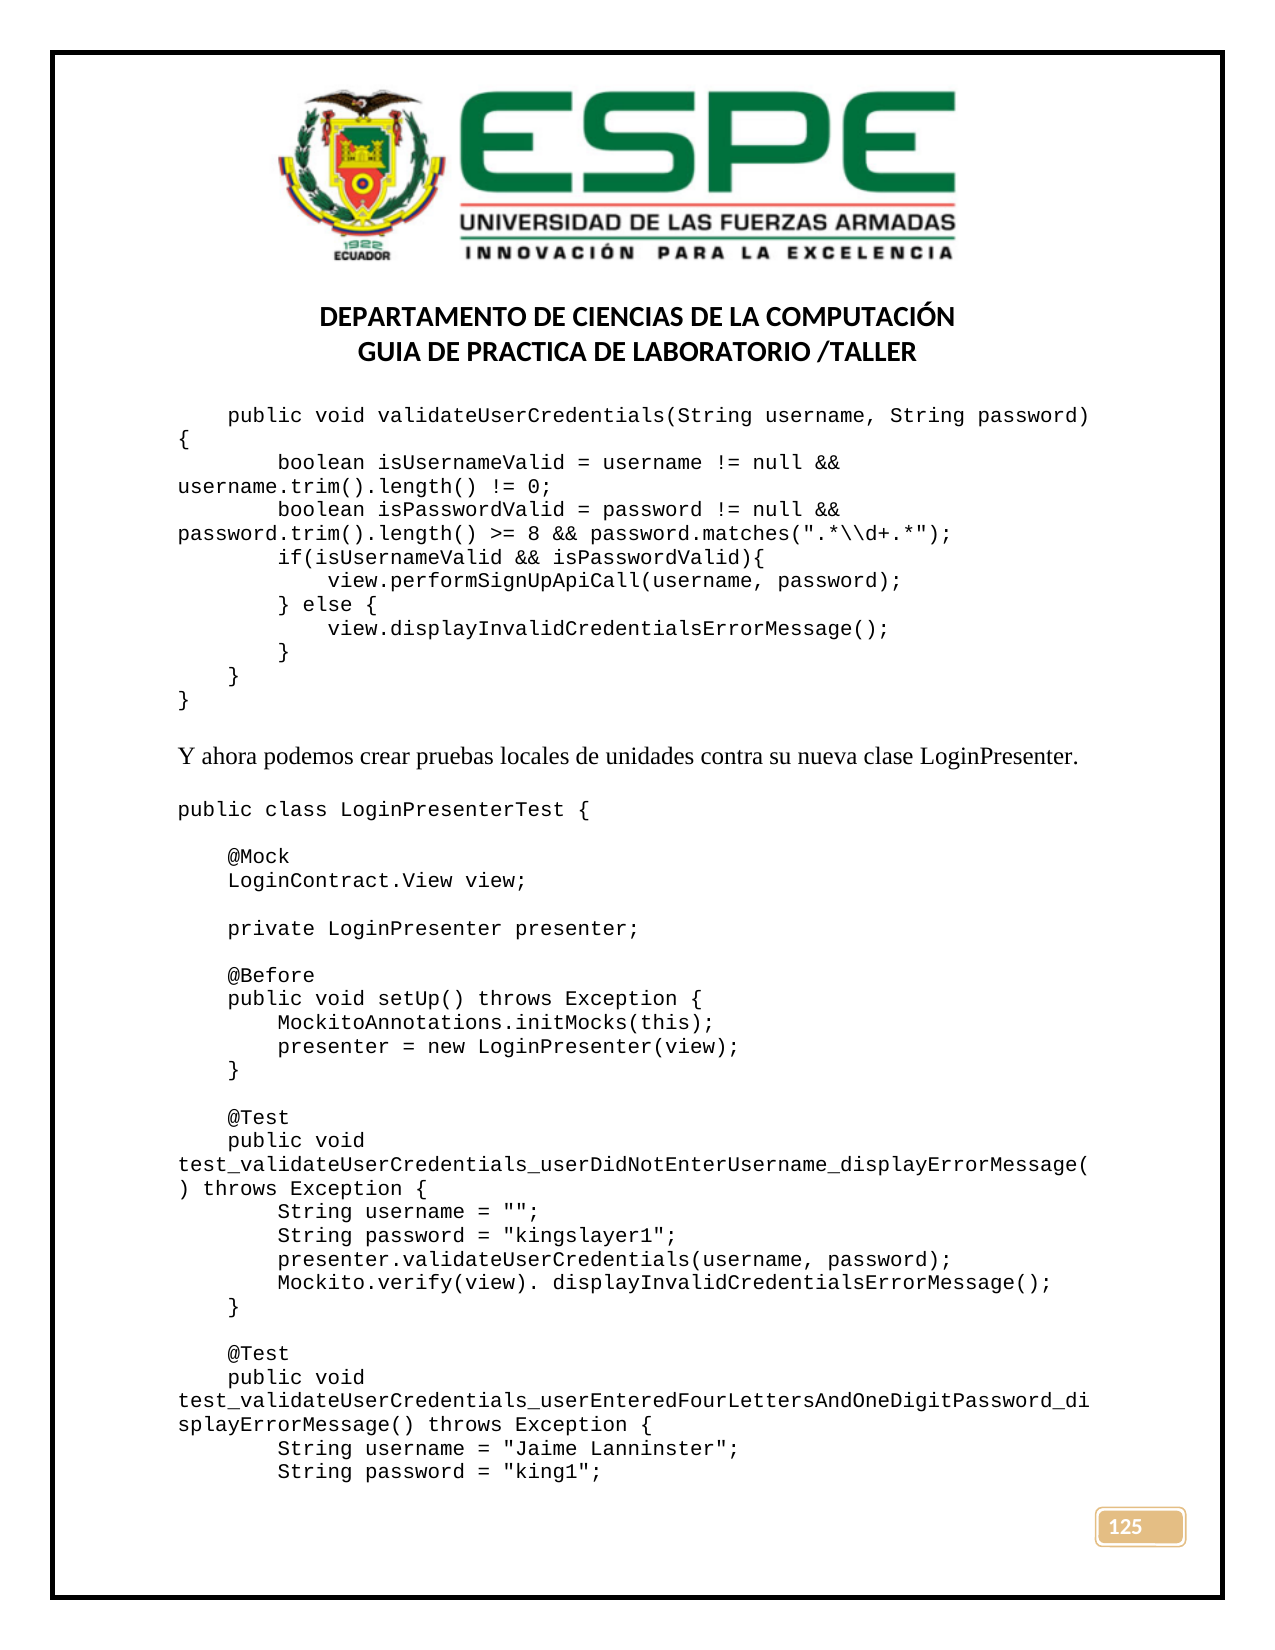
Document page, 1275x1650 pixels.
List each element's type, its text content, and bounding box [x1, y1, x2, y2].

text boolean isPasswordValid = password != null && password.trim().length() >= 8 && password.matches(".*\\d+.*"); [177, 499, 1098, 547]
text @Mock [177, 847, 1098, 870]
text public class LoginPresenterTest { [177, 799, 1098, 823]
text MockitoAnnotations.initMocks(this); [177, 1012, 1098, 1036]
picture [254, 74, 972, 280]
text public void setUp() throws Exception { [177, 988, 1098, 1012]
text } [177, 641, 1098, 665]
text @Before [177, 965, 1098, 988]
text String username = ""; [177, 1201, 1098, 1225]
text if(isUsernameValid && isPasswordValid){ [177, 547, 1098, 570]
text private LoginPresenter presenter; [177, 917, 1098, 941]
text public void validateUserCredentials(String username, String password){ [177, 405, 1098, 452]
text String password = "king1"; [177, 1461, 1098, 1485]
text @Test [177, 1107, 1098, 1130]
text } [177, 665, 1098, 688]
text presenter = new LoginPresenter(view); [177, 1036, 1098, 1059]
text Mockito.verify(view). displayInvalidCredentialsErrorMessage(); [177, 1272, 1098, 1296]
text LoginContract.View view; [177, 870, 1098, 894]
text Y ahora podemos crear pruebas locales de unidades contra su nueva clase LoginPresenter. [177, 741, 1098, 770]
text } [177, 1059, 1098, 1083]
text view.displayInvalidCredentialsErrorMessage(); [177, 618, 1098, 641]
text public void test_validateUserCredentials_userEnteredFourLettersAndOneDigitPassword_displayErrorMessage() throws Exception { [177, 1367, 1098, 1438]
text } [177, 688, 1098, 712]
text presenter.validateUserCredentials(username, password); [177, 1248, 1098, 1272]
text @Test [177, 1343, 1098, 1367]
text String password = "kingslayer1"; [177, 1225, 1098, 1248]
text public void test_validateUserCredentials_userDidNotEnterUsername_displayErrorMessage() throws Exception { [177, 1130, 1098, 1201]
text boolean isUsernameValid = username != null && username.trim().length() != 0; [177, 452, 1098, 499]
text view.performSignUpApiCall(username, password); [177, 570, 1098, 594]
text } else { [177, 594, 1098, 618]
text String username = "Jaime Lanninster"; [177, 1438, 1098, 1461]
text } [177, 1296, 1098, 1319]
